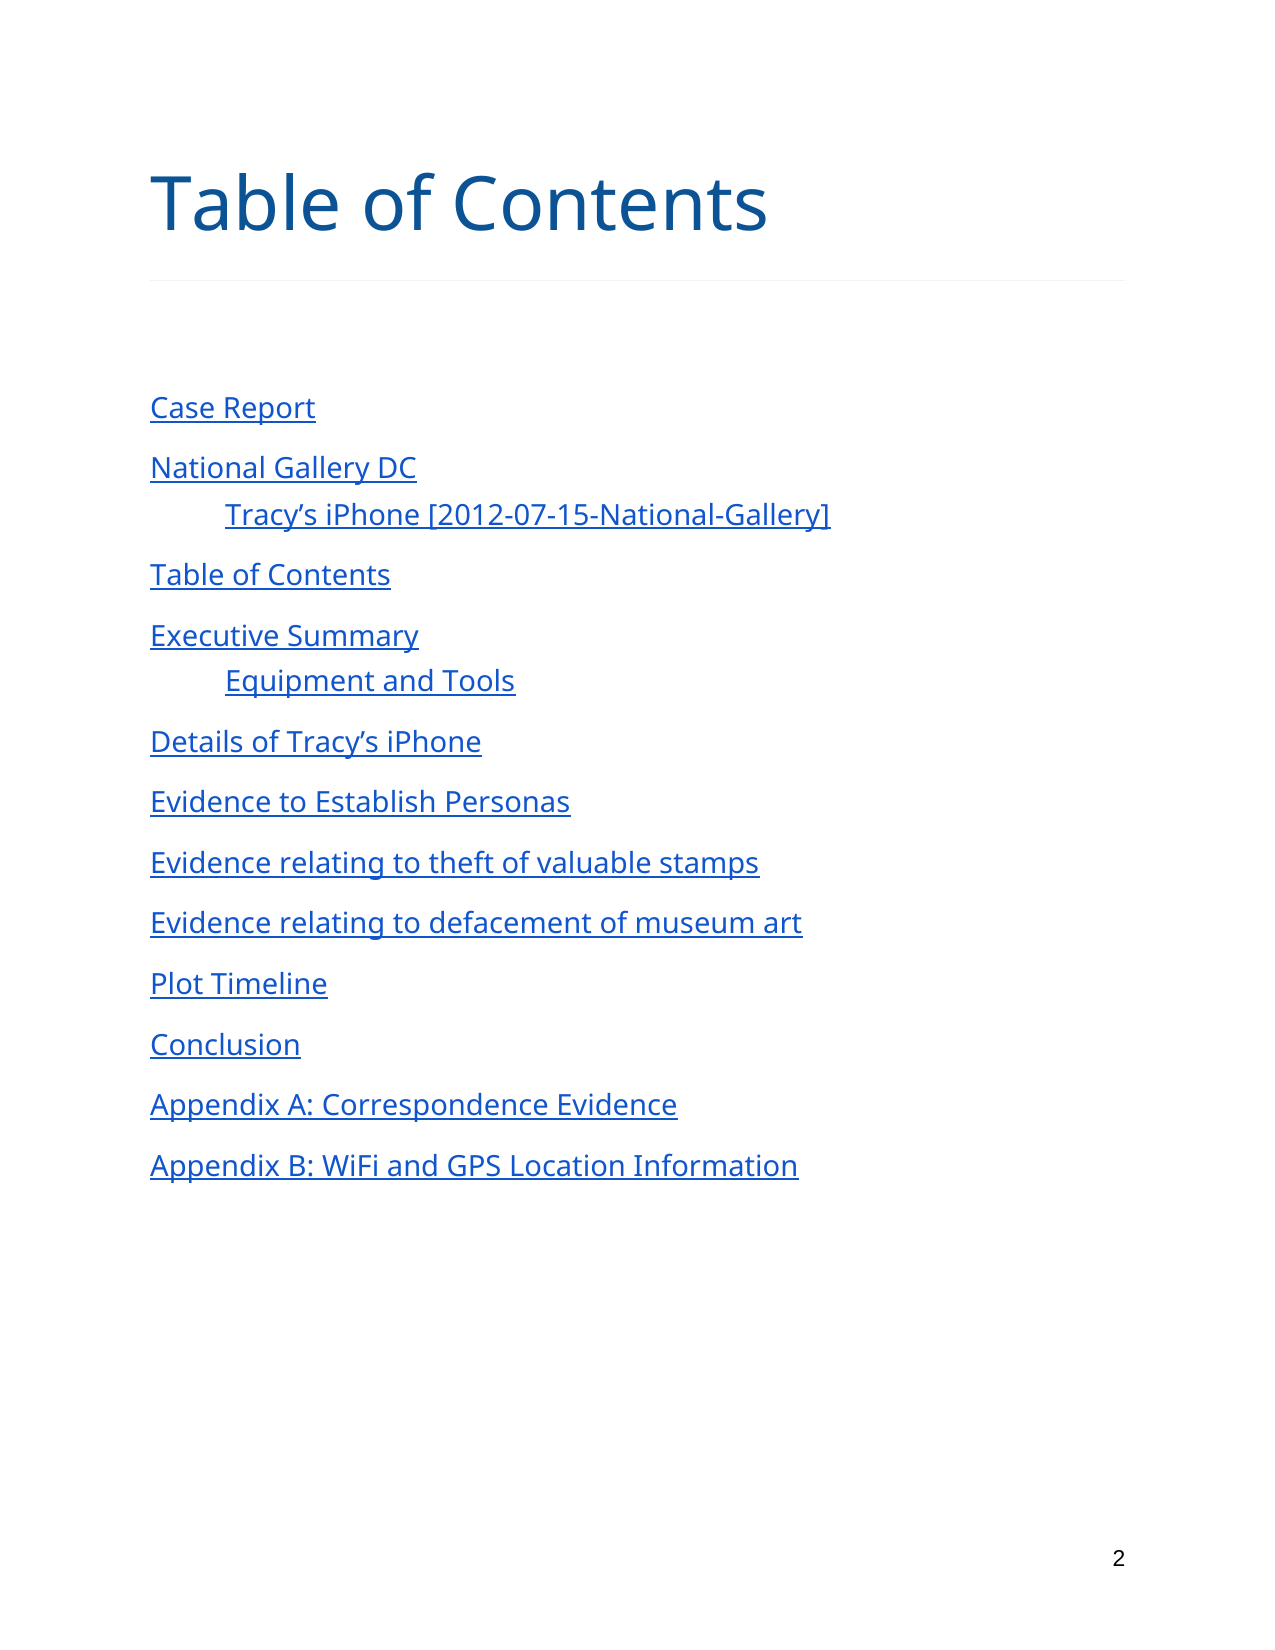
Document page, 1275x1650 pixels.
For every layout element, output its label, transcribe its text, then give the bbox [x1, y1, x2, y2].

subtitle Table of Contents [150, 150, 1125, 252]
